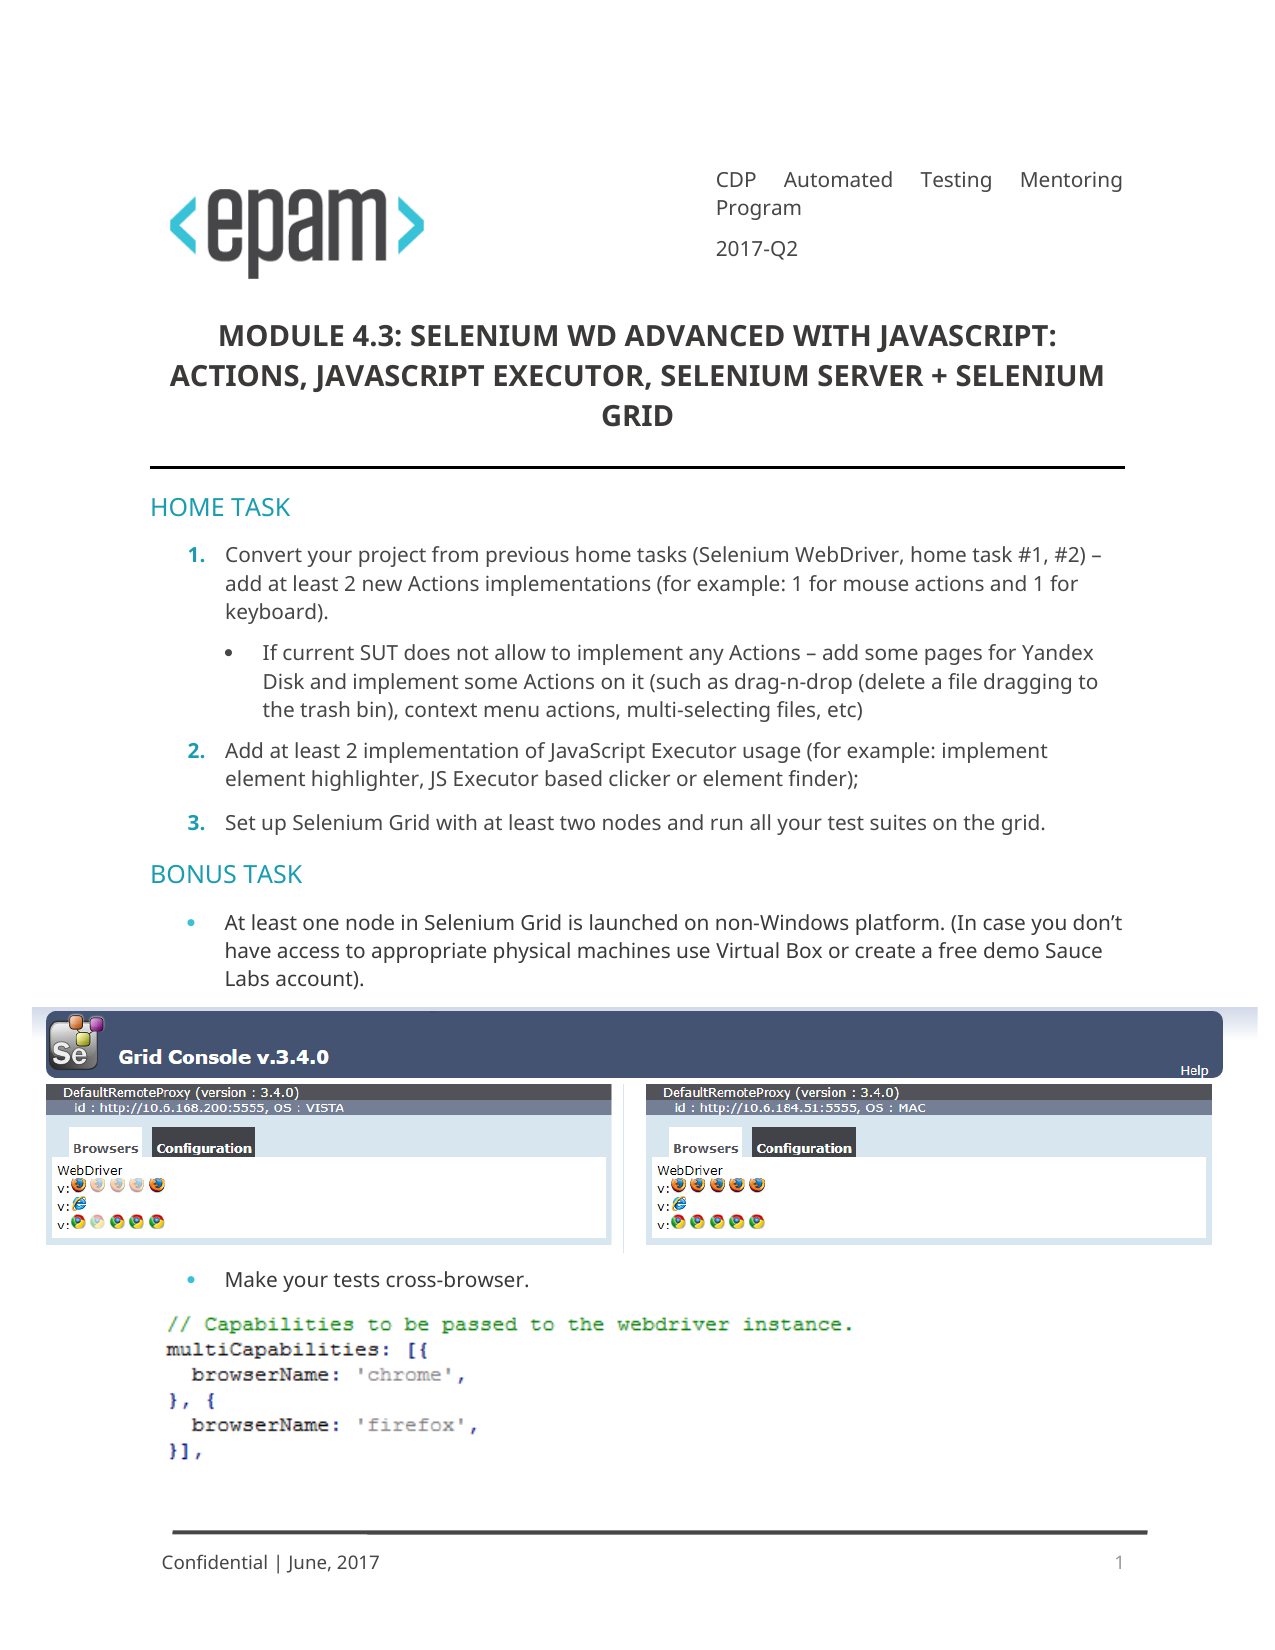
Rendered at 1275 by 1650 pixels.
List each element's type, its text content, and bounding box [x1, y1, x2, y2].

picture [150, 1307, 874, 1469]
table_header CDP Automated Testing Mentoring Program 2017-Q2 [714, 150, 1125, 291]
table_header [150, 150, 714, 291]
subtitle Bonus TAsk [150, 857, 1125, 891]
list If current SUT does not allow to implement any Actions – add some pages for Yandex Disk and implement some Actions on it (such as drag-n-drop (delete a file dragging to the trash bin), context menu actions, multi-selecting files, etc) [225, 638, 1125, 724]
list Make your tests cross-browser. [187, 1265, 1125, 1293]
list At least one node in Selenium Grid is launched on non-Windows platform. (In case you don’t have access to appropriate physical machines use Virtual Box or create a free demo Sauce Labs account). [187, 908, 1125, 993]
picture [151, 180, 443, 289]
list Set up Selenium Grid with at least two nodes and run all your test suites on the grid. [187, 808, 1125, 836]
list Convert your project from previous home tasks (Selenium WebDriver, home task #1, #2) – add at least 2 new Actions implementations (for example: 1 for mouse actions and 1 for keyboard). [187, 541, 1125, 626]
picture [31, 1007, 1258, 1253]
subtitle home task [150, 490, 1125, 524]
text Module 4.3: Selenium WD Advanced with JavaScript: Actions, JavaScript Executor, Selenium Server + Selenium Grid [150, 316, 1125, 466]
list Add at least 2 implementation of JavaScript Executor usage (for example: implement element highlighter, JS Executor based clicker or element finder); [187, 736, 1125, 793]
